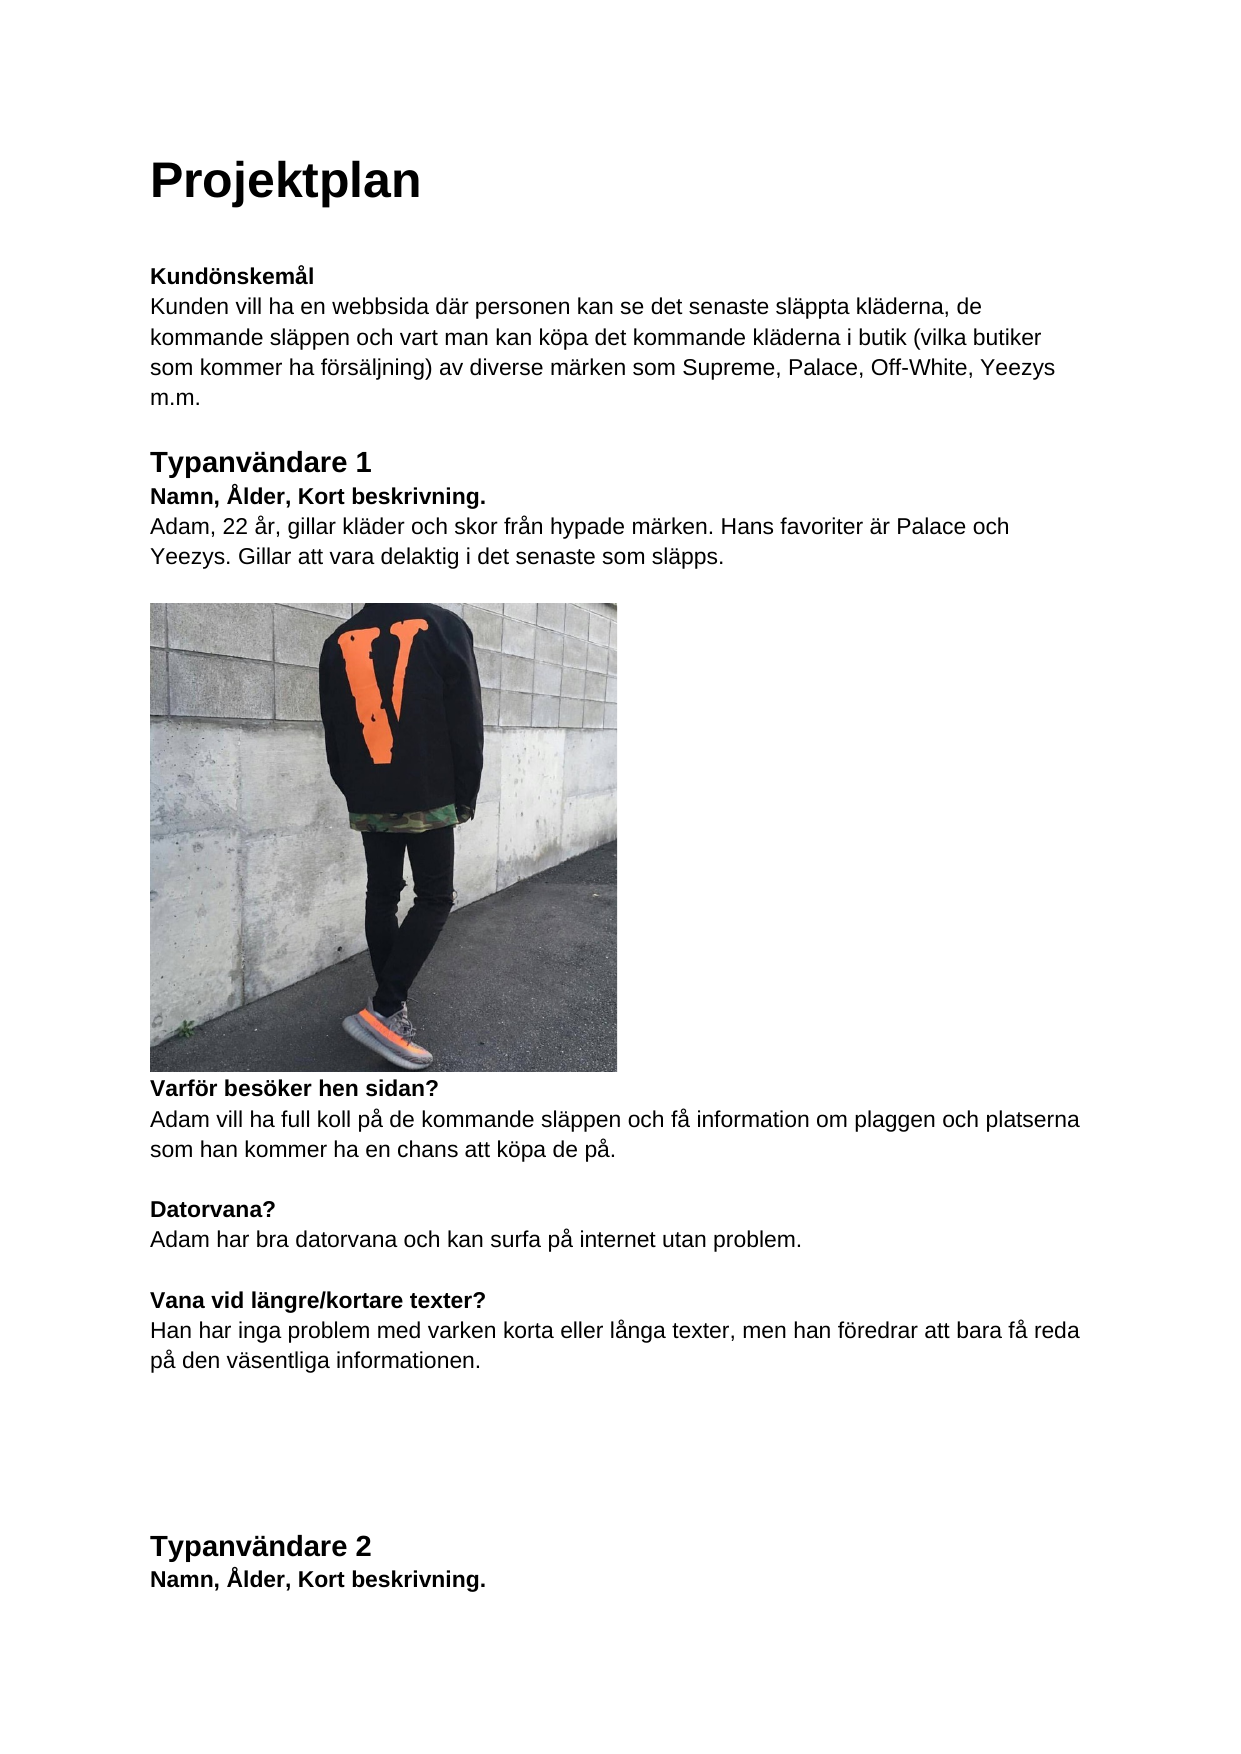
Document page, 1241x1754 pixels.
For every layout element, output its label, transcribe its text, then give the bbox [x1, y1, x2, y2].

text Adam vill ha full koll på de kommande släppen och få information om plaggen och platserna som han kommer ha en chans att köpa de på. [150, 1106, 1090, 1162]
text Varför besöker hen sidan? [150, 1075, 1090, 1102]
text Vana vid längre/kortare texter? [150, 1257, 1090, 1313]
text Kundönskemål Kunden vill ha en webbsida där personen kan se det senaste släppta kläderna, de kommande släppen och vart man kan köpa det kommande kläderna i butik (vilka butiker som kommer ha försäljning) av diverse märken som Supreme, Palace, Off-White, Yeezys m.m. Typanvändare 1 Namn, Ålder, Kort beskrivning. [150, 216, 1090, 509]
text Typanvändare 2 Namn, Ålder, Kort beskrivning. [150, 1528, 1090, 1592]
text Projektplan [150, 150, 1090, 207]
text Datorvana? [150, 1166, 1090, 1223]
text Han har inga problem med varken korta eller långa texter, men han föredrar att bara få reda på den väsentliga informationen. [150, 1317, 1090, 1374]
text Adam har bra datorvana och kan surfa på internet utan problem. [150, 1226, 1090, 1253]
picture [150, 603, 618, 1072]
